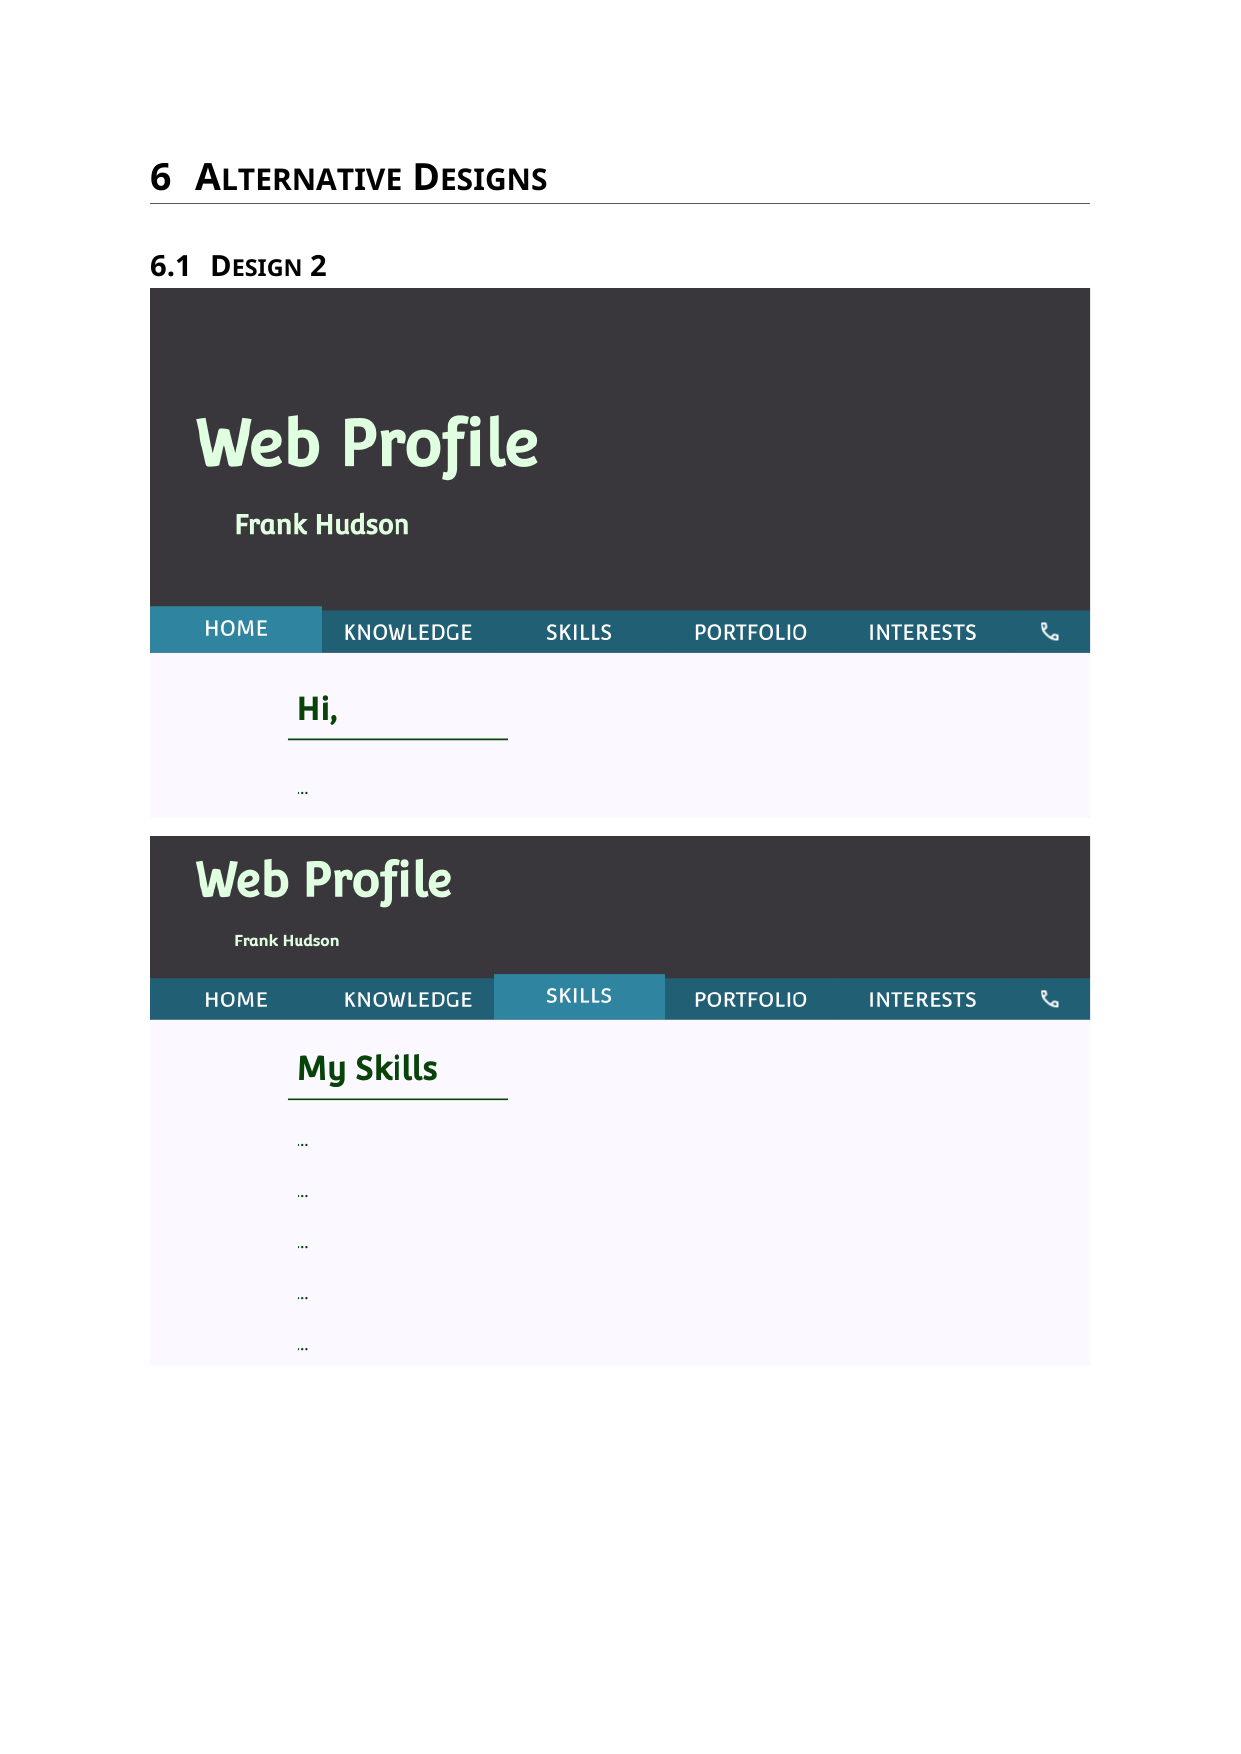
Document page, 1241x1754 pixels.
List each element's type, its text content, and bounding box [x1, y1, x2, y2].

picture [150, 836, 1091, 1366]
subtitle Alternative Designs [150, 150, 1090, 203]
subtitle Design 2 [150, 246, 1090, 285]
picture [150, 288, 1091, 818]
